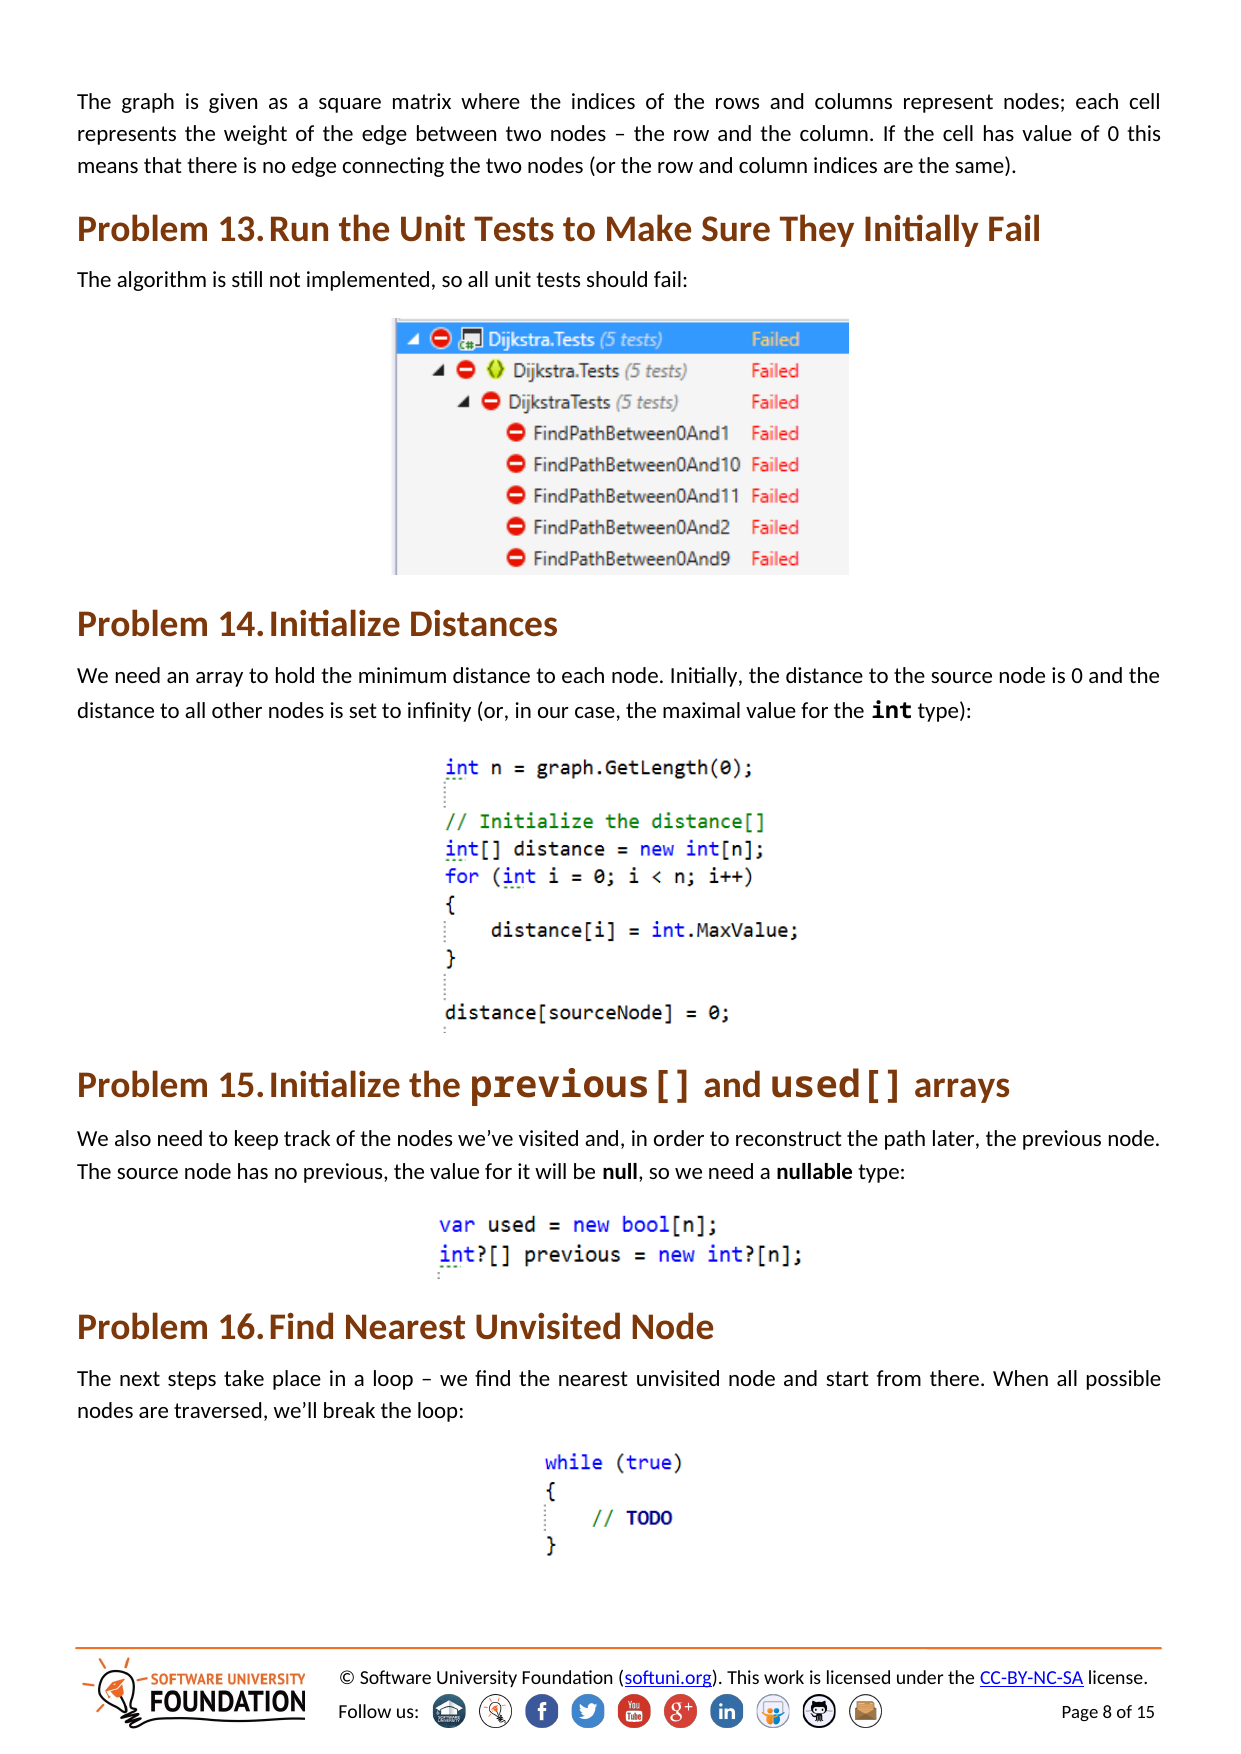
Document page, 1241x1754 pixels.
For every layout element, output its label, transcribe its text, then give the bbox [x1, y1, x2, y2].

subtitle Find Nearest Unvisited Node [77, 1303, 1163, 1349]
picture [424, 1209, 816, 1279]
picture [617, 1694, 651, 1728]
picture [432, 1694, 466, 1728]
picture [433, 750, 808, 1033]
text The next steps take place in a loop – we find the nearest unvisited node and start from there. When all possible nodes are traversed, we’ll break the loop: [77, 1364, 1163, 1424]
subtitle Initialize the previous[] and used[] arrays [77, 1058, 1163, 1109]
picture [802, 1694, 836, 1728]
picture [710, 1694, 744, 1728]
picture [849, 1694, 882, 1728]
subtitle Initialize Distances [77, 600, 1163, 646]
picture [756, 1694, 790, 1728]
picture [571, 1694, 605, 1728]
text The graph is given as a square matrix where the indices of the rows and columns represent nodes; each cell represents the weight of the edge between two nodes – the row and the column. If the cell has value of 0 this means that there is no edge connecting the two nodes (or the row and column indices are the same). [77, 87, 1163, 179]
picture [81, 1656, 305, 1729]
picture [664, 1694, 697, 1728]
text The algorithm is still not implemented, so all unit tests should fail: [77, 266, 1163, 293]
picture [525, 1694, 559, 1728]
text We need an array to hold the minimum distance to each node. Initially, the distance to the source node is 0 and the distance to all other nodes is set to infinity (or, in our case, the maximal value for the int type): [77, 661, 1163, 725]
subtitle Run the Unit Tests to Make Sure They Initially Fail [77, 204, 1163, 250]
text We also need to keep track of the nodes we’ve visited and, in order to reconstruct the path later, the previous node. The source node has no previous, the value for it will be null, so we need a nullable type: [77, 1124, 1163, 1185]
picture [391, 318, 849, 575]
picture [479, 1694, 512, 1728]
picture [531, 1449, 710, 1562]
